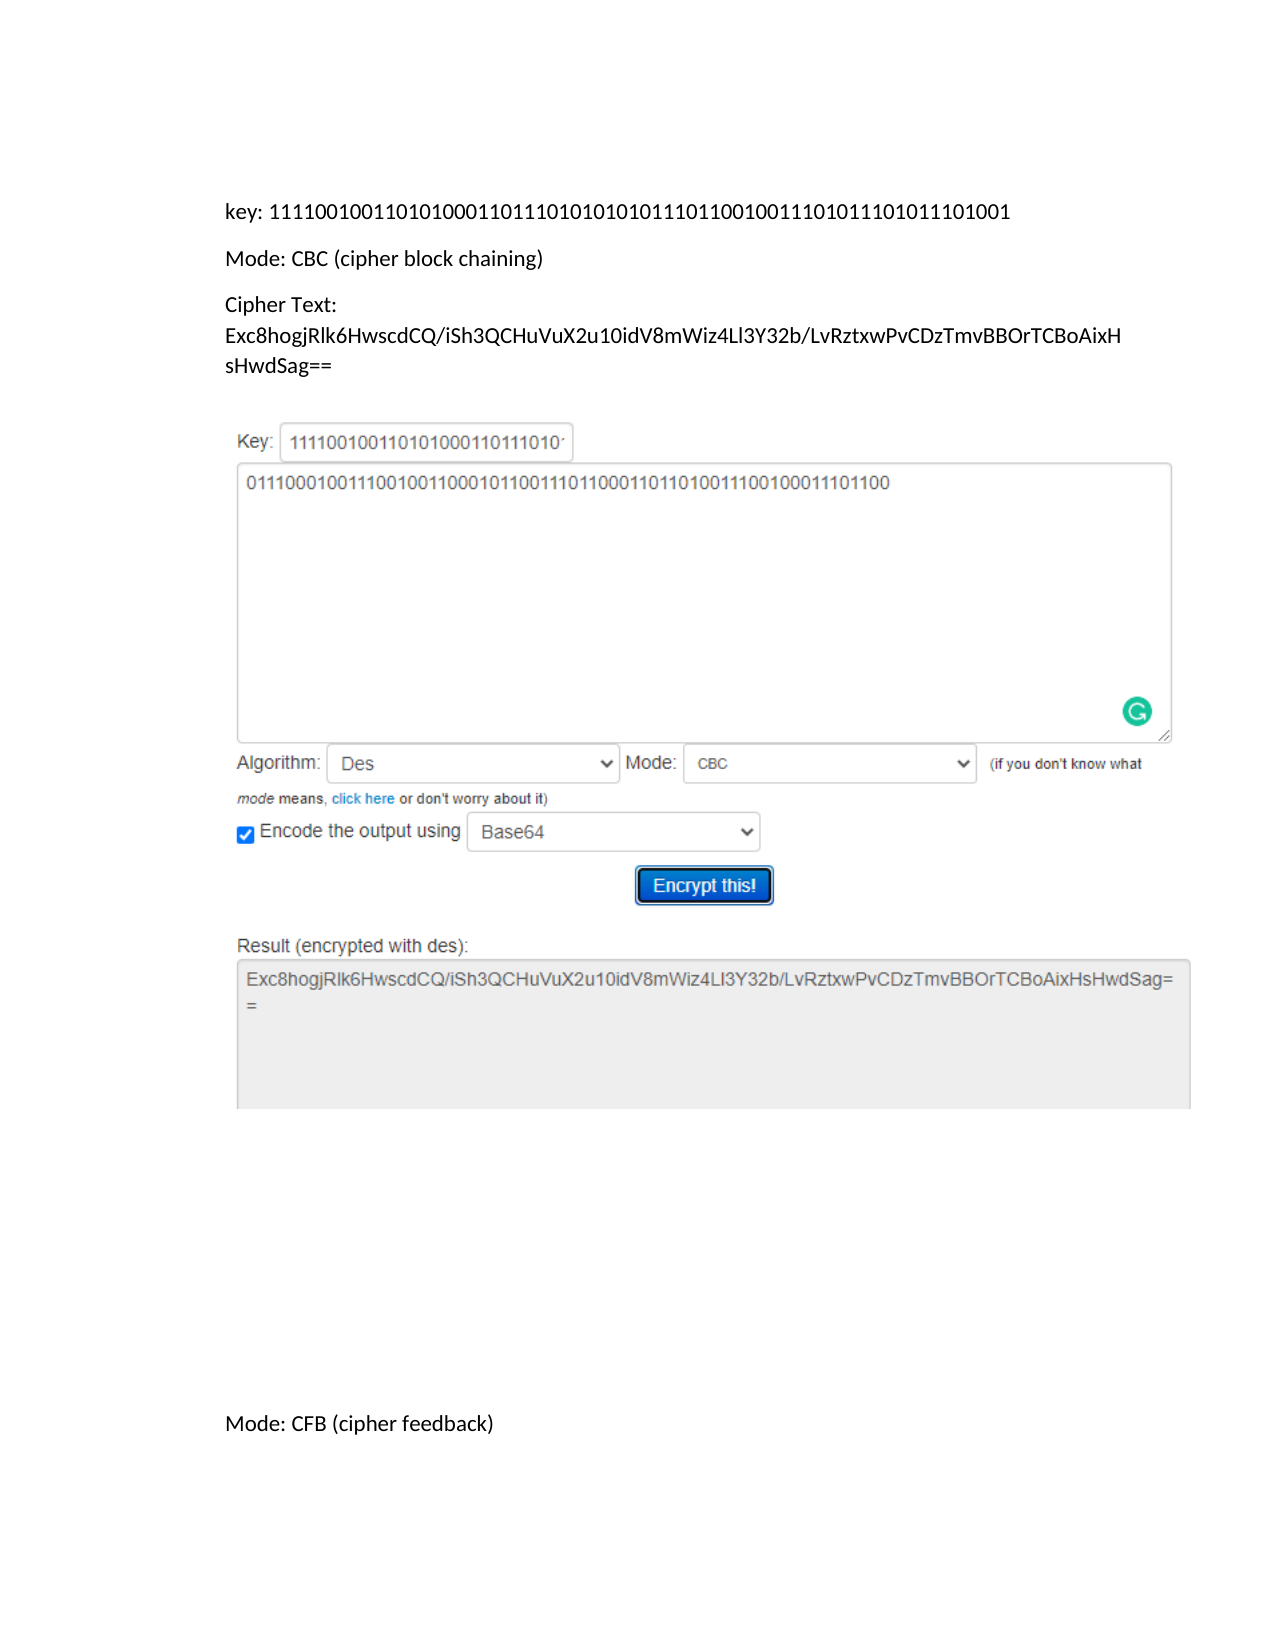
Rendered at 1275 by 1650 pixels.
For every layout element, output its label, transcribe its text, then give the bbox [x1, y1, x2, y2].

text key: 1111001001101010001101110101010101110110010011101011101011101001 [150, 197, 1125, 225]
text Mode: CBC (cipher block chaining) [150, 244, 1125, 272]
picture [225, 397, 1199, 1109]
text Cipher Text: Exc8hogjRlk6HwscdCQ/iSh3QCHuVuX2u10idV8mWiz4Ll3Y32b/LvRztxwPvCDzTmvBBOrTCBoAixHsHwdSag== [225, 291, 1125, 379]
text Mode: CFB (cipher feedback) [150, 1409, 1125, 1437]
